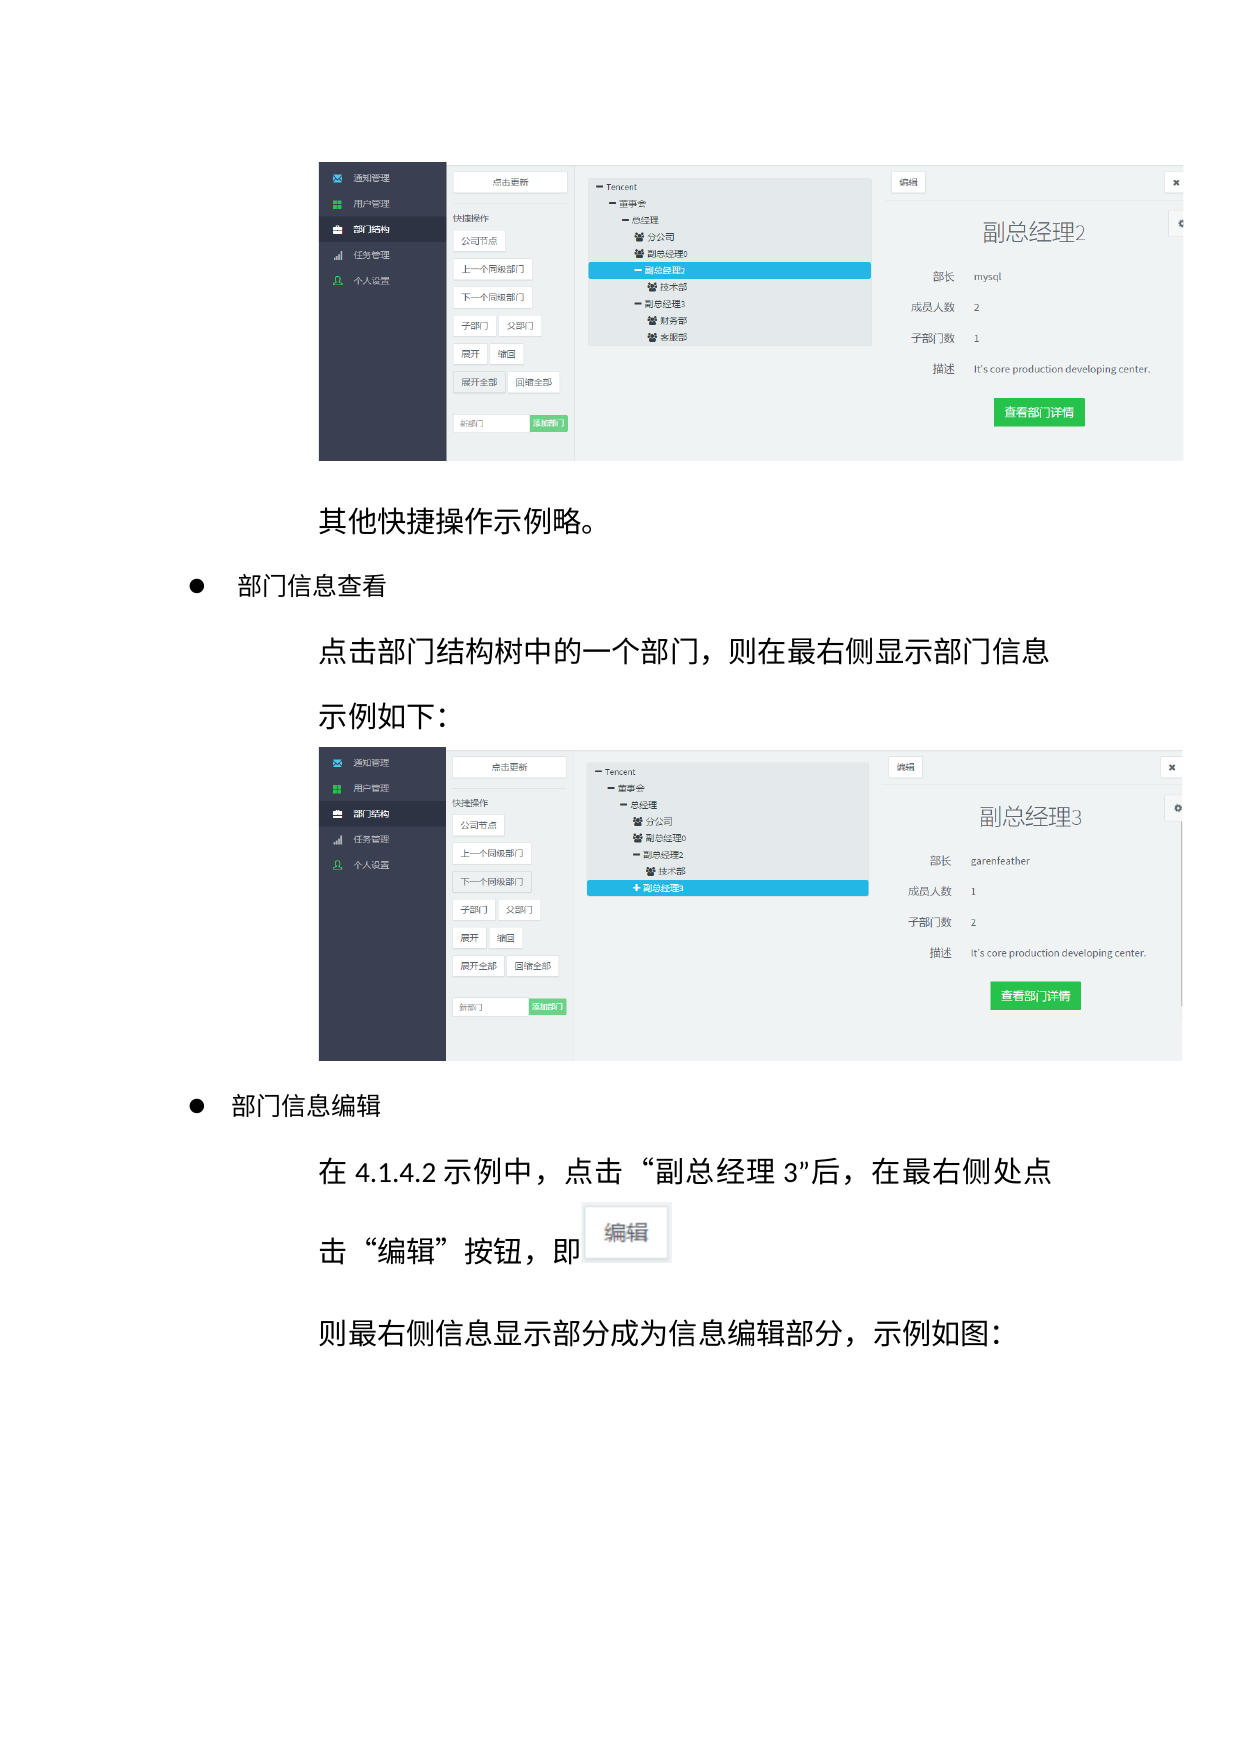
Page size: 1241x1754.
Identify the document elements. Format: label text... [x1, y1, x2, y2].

text 点击部门结构树中的一个部门，则在最右侧显示部门信息，示例如下： [319, 617, 1053, 747]
text 其他快捷操作示例略。 [319, 487, 1053, 552]
list 部门信息查看 [187, 552, 1053, 617]
text 则最右侧信息显示部分成为信息编辑部分，示例如图： [319, 1299, 1053, 1364]
list 部门信息编辑 [187, 1072, 1053, 1137]
text 在4.1.4.2示例中，点击“副总经理3”后，在最右侧处点击“编辑”按钮，即 [319, 1137, 1053, 1299]
picture [581, 1202, 672, 1263]
picture [318, 747, 1183, 1061]
picture [318, 162, 1184, 461]
